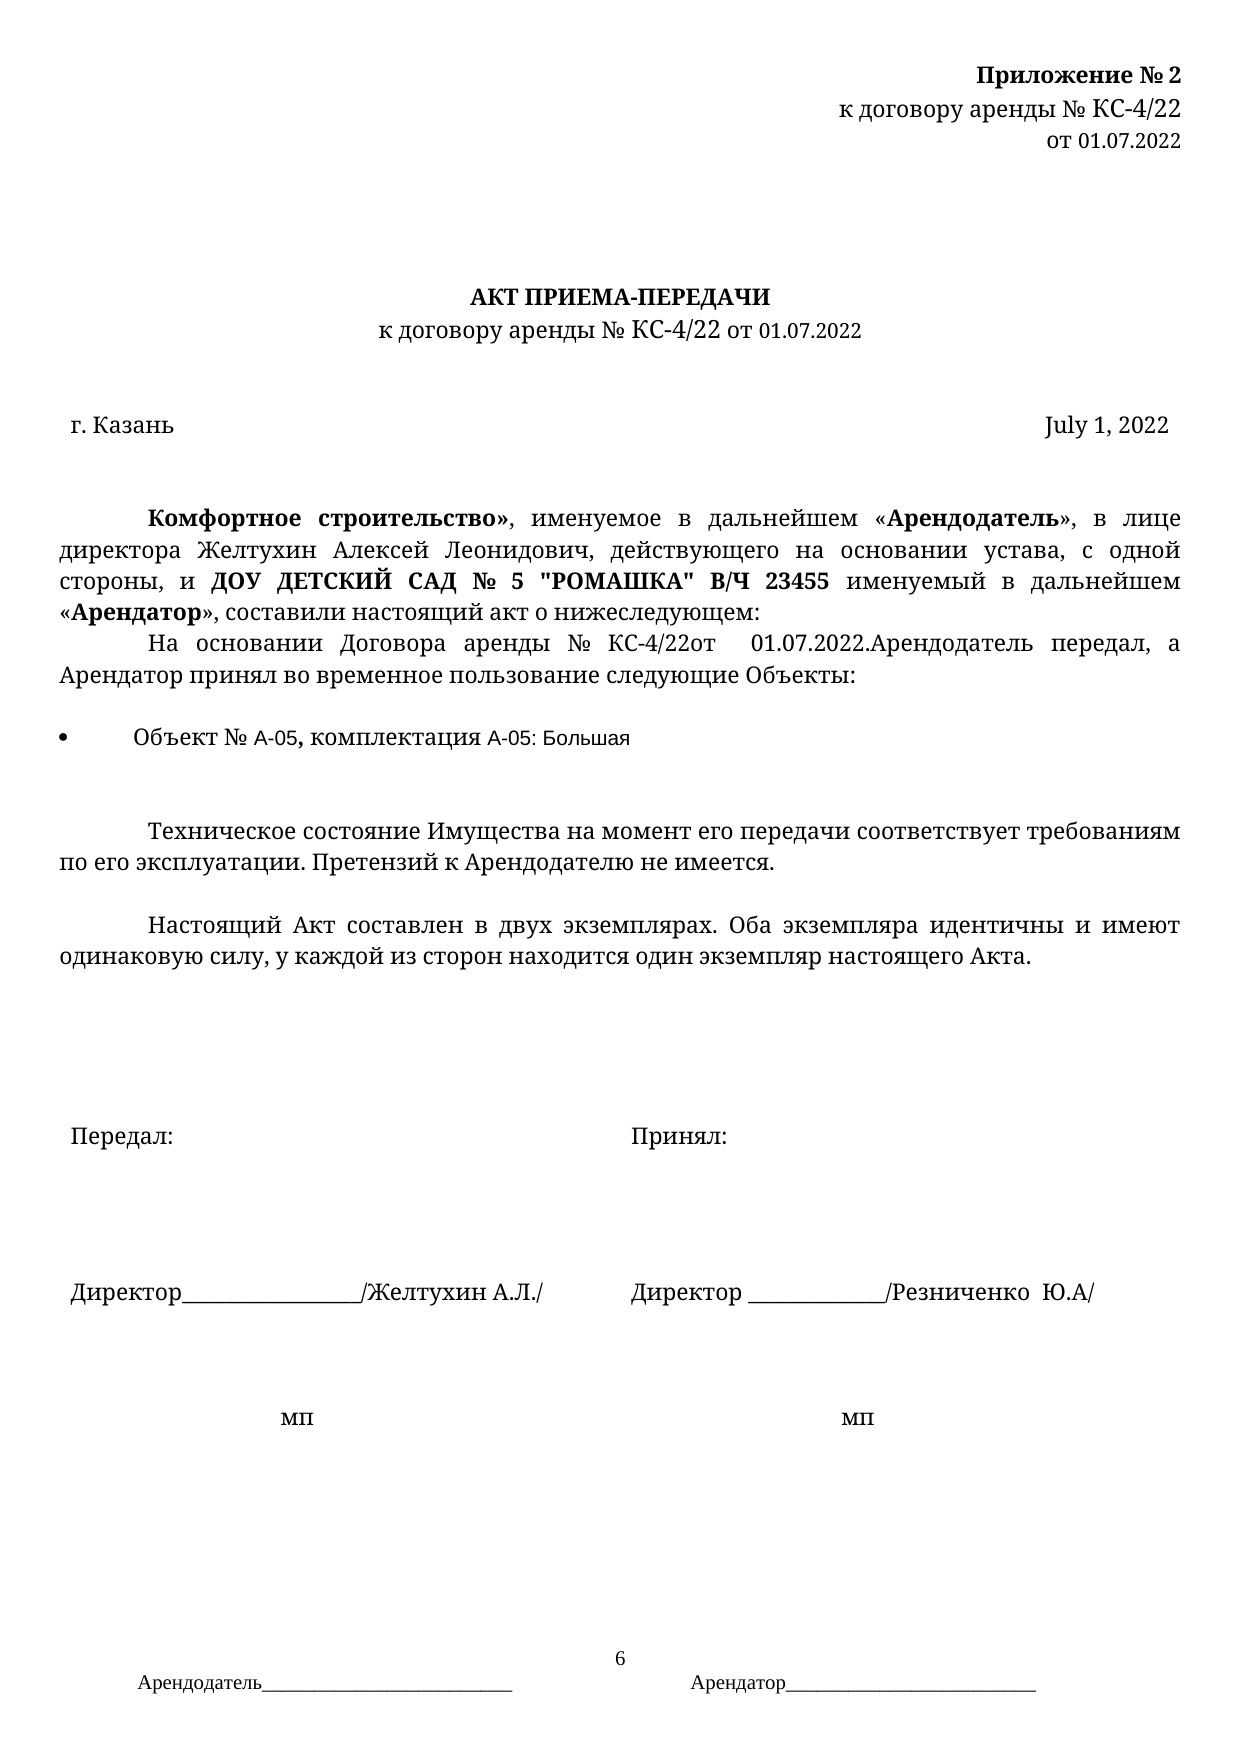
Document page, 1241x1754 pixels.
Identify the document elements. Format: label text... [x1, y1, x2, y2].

text Приложение № 2 [59, 59, 1181, 90]
table_header Принял: Директор _____________/Резниченко Ю.А/ мп [620, 1120, 1180, 1495]
text АКТ ПРИЕМА-ПЕРЕДАЧИ [59, 281, 1181, 312]
text от 01.07.2022 [59, 124, 1181, 156]
text к договору аренды № КС-4/22 от 01.07.2022 [59, 312, 1181, 346]
text к договору аренды № КС-4/22 [59, 90, 1181, 124]
text Настоящий Акт составлен в двух экземплярах. Оба экземпляра идентичны и имеют одинаковую силу, у каждой из сторон находится один экземпляр настоящего Акта. [59, 908, 1181, 971]
table_header Передал: Директор_________________/Желтухин А.Л./ мп [59, 1120, 619, 1495]
text Техническое состояние Имущества на момент его передачи соответствует требованиям по его эксплуатации. Претензий к Арендодателю не имеется. [59, 815, 1181, 877]
text На основании Договора аренды № КС-4/22 от 01.07.2022. Арендодатель передал, а Арендатор принял во временное пользование следующие Объекты: [59, 627, 1181, 690]
text ООО «Комфортное строительство», именуемое в дальнейшем «Арендодатель», в лице директора Желтухин Алексей Леонидович, действующего на основании устава, с одной стороны, и ДОУ ДЕТСКИЙ САД № 5 "РОМАШКА" В/Ч 23455 именуемый в дальнейшем «Арендатор», составили настоящий акт о нижеследующем: [59, 502, 1181, 627]
list Объект № А-05, комплектация А-05: Большая [59, 721, 1181, 752]
table_header г. Казань [59, 409, 619, 440]
table_header July 1, 2022 [620, 409, 1180, 440]
